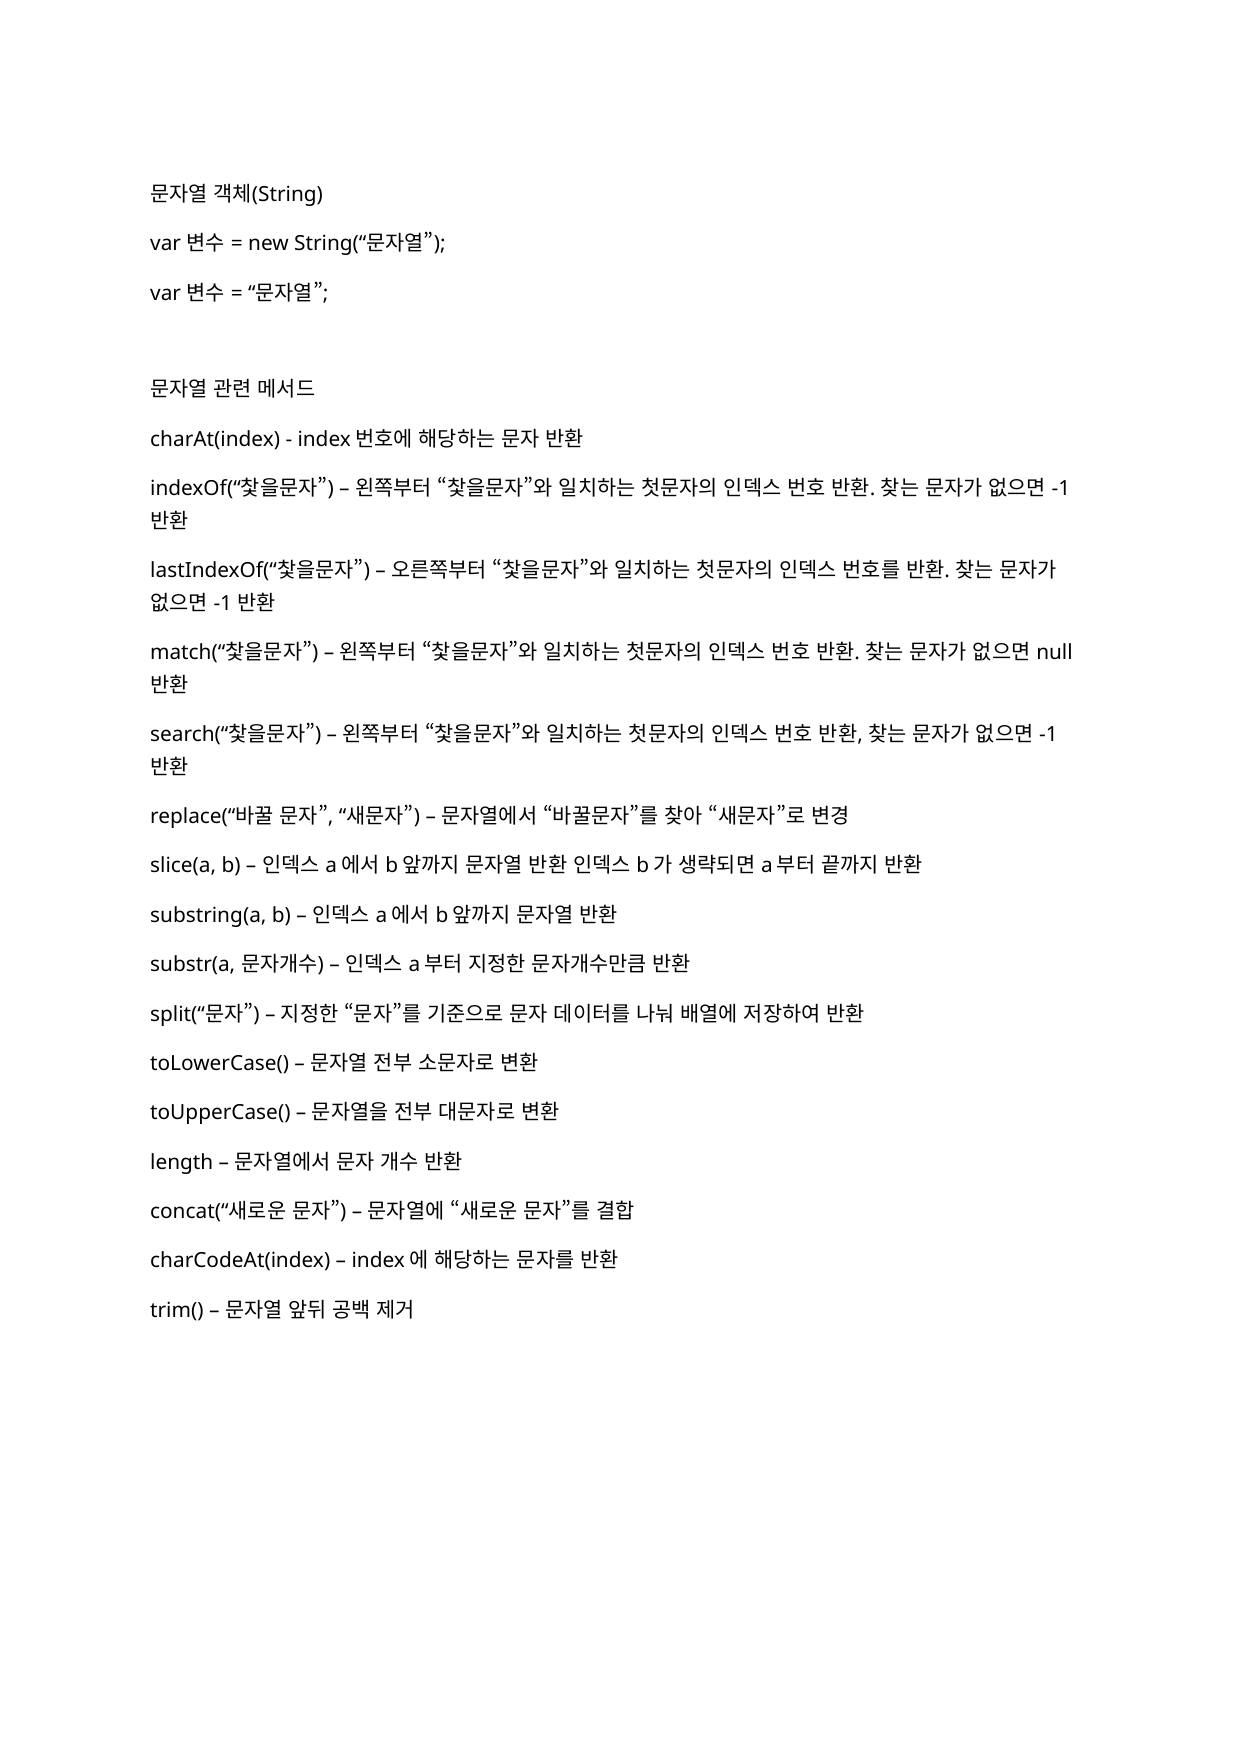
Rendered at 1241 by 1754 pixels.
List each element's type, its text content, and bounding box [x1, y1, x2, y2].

text charAt(index) - index번호에 해당하는 문자 반환 [150, 422, 1090, 452]
text lastIndexOf(“찿을문자”) – 오른쪽부터 “찿을문자”와 일치하는 첫문자의 인덱스 번호를 반환. 찾는 문자가 없으면 -1 반환 [150, 553, 1090, 616]
text match(“찿을문자”) – 왼쪽부터 “찿을문자”와 일치하는 첫문자의 인덱스 번호 반환. 찾는 문자가 없으면 null 반환 [150, 635, 1090, 698]
text 문자열 관련 메서드 [150, 373, 1090, 403]
text substring(a, b) – 인덱스 a에서 b앞까지 문자열 반환 [150, 898, 1090, 928]
text var 변수 = new String(“문자열”); [150, 227, 1090, 257]
text length – 문자열에서 문자 개수 반환 [150, 1145, 1090, 1175]
text concat(“새로운 문자”) – 문자열에 “새로운 문자”를 결합 [150, 1194, 1090, 1224]
text substr(a, 문자개수) – 인덱스 a부터 지정한 문자개수만큼 반환 [150, 947, 1090, 978]
text slice(a, b) – 인덱스 a에서 b앞까지 문자열 반환 인덱스 b가 생략되면 a부터 끝까지 반환 [150, 849, 1090, 879]
text var 변수 = “문자열”; [150, 276, 1090, 306]
text charCodeAt(index) – index에 해당하는 문자를 반환 [150, 1244, 1090, 1274]
text 문자열 객체(String) [150, 177, 1090, 207]
text toUpperCase() – 문자열을 전부 대문자로 변환 [150, 1096, 1090, 1126]
text search(“찿을문자”) – 왼쪽부터 “찿을문자”와 일치하는 첫문자의 인덱스 번호 반환, 찾는 문자가 없으면 -1 반환 [150, 717, 1090, 780]
text trim() – 문자열 앞뒤 공백 제거 [150, 1293, 1090, 1323]
text toLowerCase() – 문자열 전부 소문자로 변환 [150, 1046, 1090, 1076]
text split(“문자”) – 지정한 “문자”를 기준으로 문자 데이터를 나눠 배열에 저장하여 반환 [150, 997, 1090, 1027]
text replace(“바꿀 문자”, “새문자”) – 문자열에서 “바꿀문자”를 찾아 “새문자”로 변경 [150, 799, 1090, 829]
text indexOf(“찿을문자”) – 왼쪽부터 “찿을문자”와 일치하는 첫문자의 인덱스 번호 반환. 찾는 문자가 없으면 -1반환 [150, 471, 1090, 534]
